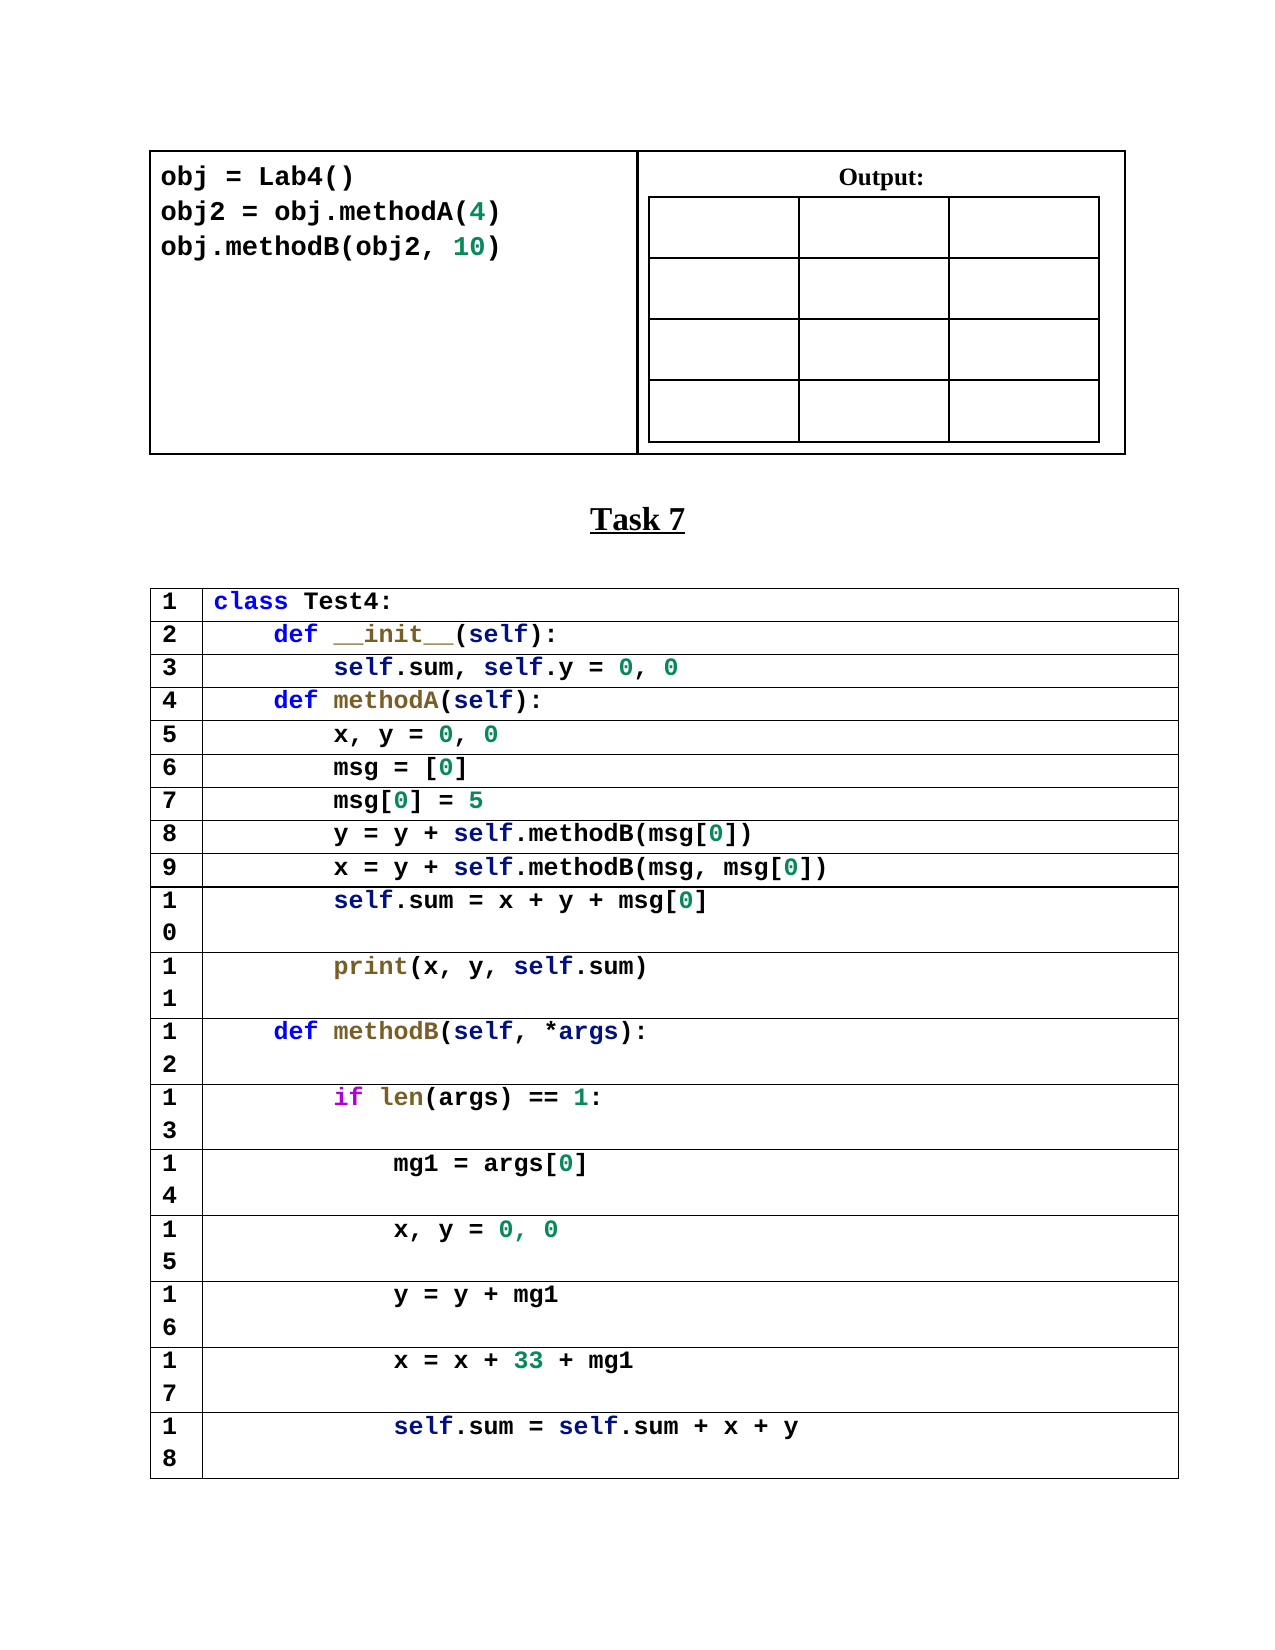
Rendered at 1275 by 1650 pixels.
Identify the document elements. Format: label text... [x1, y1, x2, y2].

table_cell if len(args) == 1: [203, 1085, 1178, 1149]
table_cell 10 [151, 888, 202, 952]
table_cell self.sum = x + y + msg[0] [203, 888, 1178, 952]
table_cell msg[0] = 5 [203, 788, 1178, 820]
table_cell x, y = 0, 0 [203, 721, 1178, 753]
table_cell 8 [151, 821, 202, 853]
table_cell 18 [151, 1413, 202, 1478]
table_cell 15 [151, 1216, 202, 1281]
table_cell 6 [151, 755, 202, 787]
table_cell 12 [151, 1019, 202, 1084]
table_cell def methodB(self, *args): [203, 1019, 1178, 1084]
table_header class Test4: [203, 589, 1178, 621]
table_header 1 [151, 589, 202, 621]
table_cell mg1 = args[0] [203, 1150, 1178, 1215]
table_header obj = Lab4() obj2 = obj.methodA(4) obj.methodB(obj2, 10) [151, 152, 636, 453]
table_cell print(x, y, self.sum) [203, 953, 1178, 1018]
table_cell 13 [151, 1085, 202, 1149]
table_cell y = y + mg1 [203, 1282, 1178, 1347]
table_cell 4 [151, 688, 202, 720]
table_header Output: [639, 152, 1124, 453]
table_cell y = y + self.methodB(msg[0]) [203, 821, 1178, 853]
table_cell def __init__(self): [203, 622, 1178, 654]
table_cell self.sum = self.sum + x + y [203, 1413, 1178, 1478]
table_cell x = y + self.methodB(msg, msg[0]) [203, 854, 1178, 886]
table_cell 5 [151, 721, 202, 753]
table_cell 9 [151, 854, 202, 886]
table_cell x, y = 0, 0 [203, 1216, 1178, 1281]
table_cell 17 [151, 1348, 202, 1412]
table_cell 16 [151, 1282, 202, 1347]
table_cell self.sum, self.y = 0, 0 [203, 655, 1178, 687]
text Task 7 [150, 499, 1125, 538]
table_cell 3 [151, 655, 202, 687]
table_cell def methodA(self): [203, 688, 1178, 720]
table_cell msg = [0] [203, 755, 1178, 787]
table_cell 2 [151, 622, 202, 654]
table_cell 14 [151, 1150, 202, 1215]
table_cell x = x + 33 + mg1 [203, 1348, 1178, 1412]
table_cell 7 [151, 788, 202, 820]
table_cell 11 [151, 953, 202, 1018]
